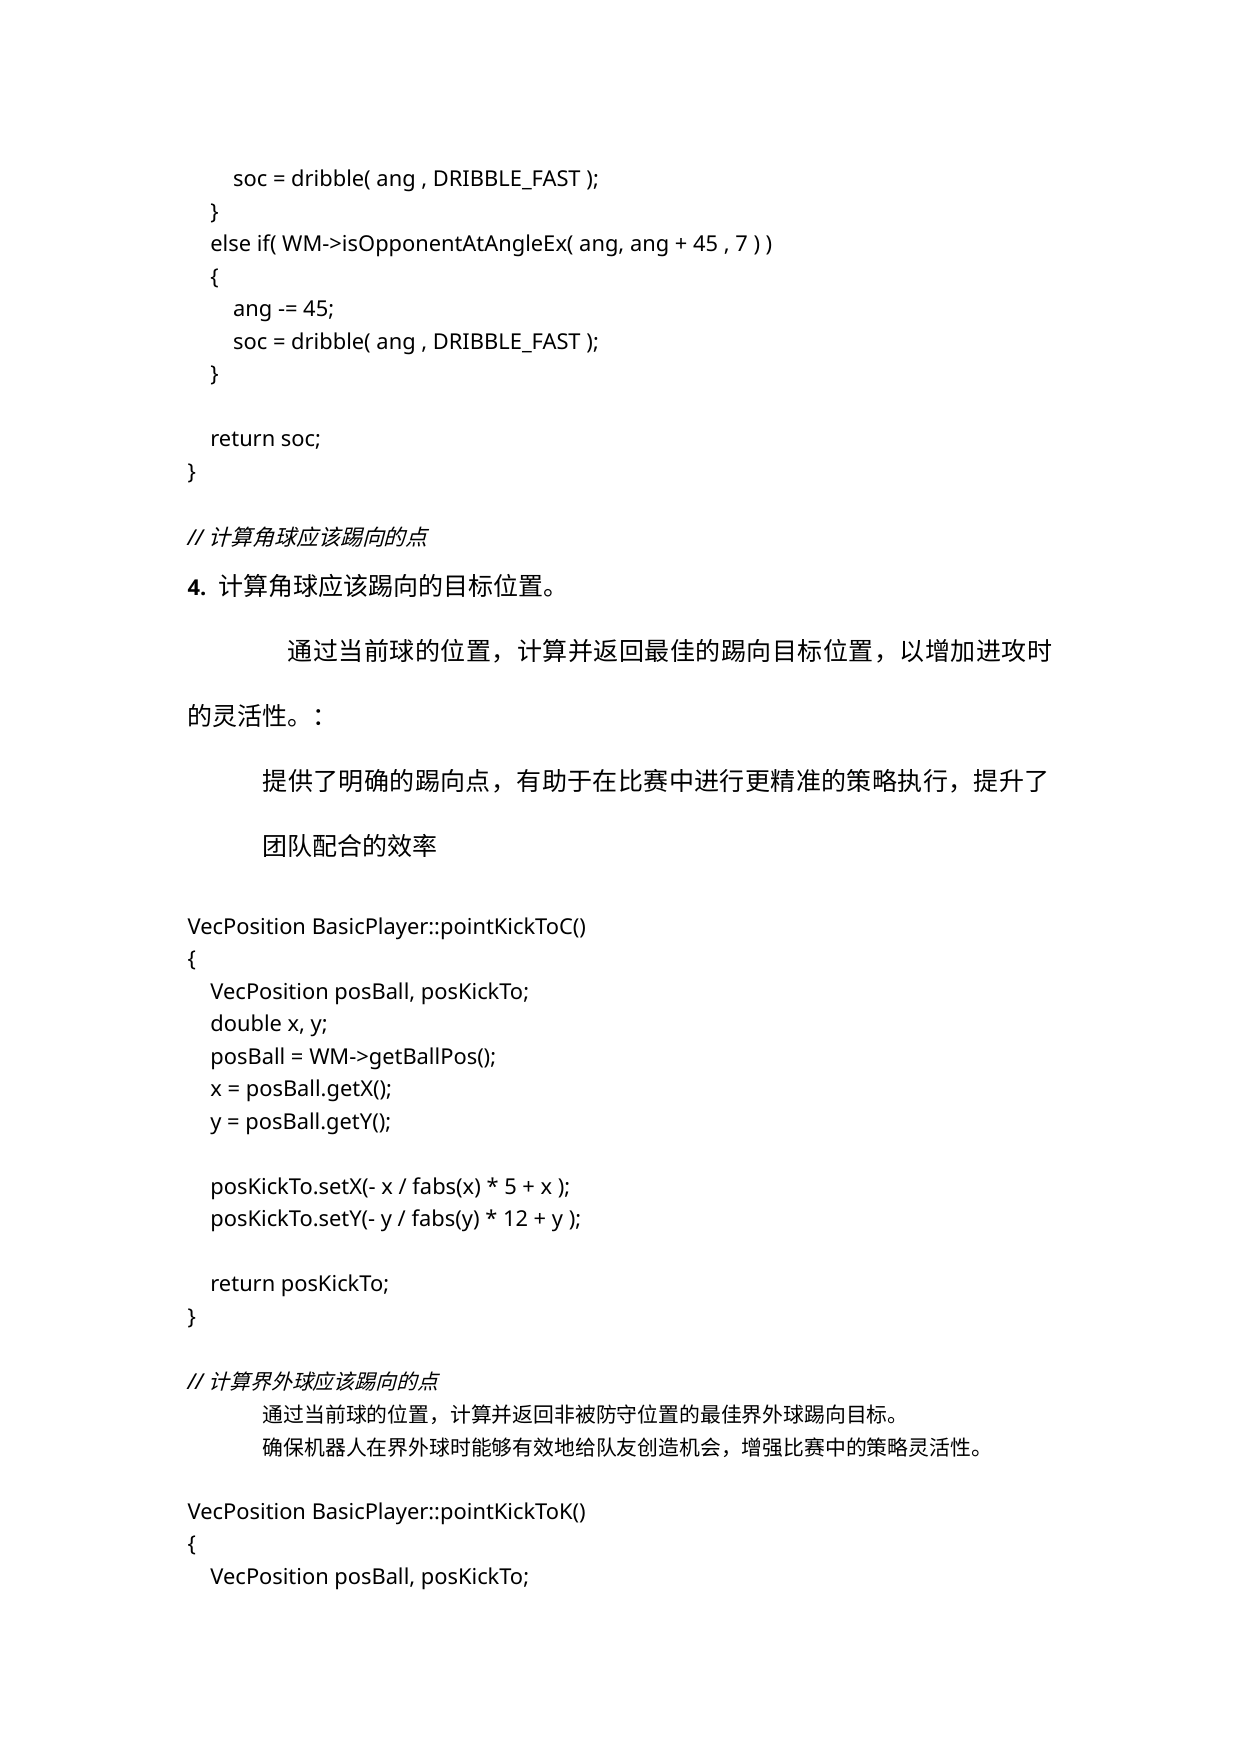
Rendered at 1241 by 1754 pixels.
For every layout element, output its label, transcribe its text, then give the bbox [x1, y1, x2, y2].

text double x, y; [187, 1007, 1053, 1039]
text 通过当前球的位置，计算并返回最佳的踢向目标位置，以增加进攻时的灵活性。： [187, 617, 1053, 747]
text else if( WM->isOpponentAtAngleEx( ang, ang + 45 , 7 ) ) [187, 227, 1053, 259]
text { [187, 1527, 1053, 1559]
text 确保机器人在界外球时能够有效地给队友创造机会，增强比赛中的策略灵活性。 [262, 1429, 1053, 1462]
text posKickTo.setX(- x / fabs(x) * 5 + x ); [187, 1169, 1053, 1202]
text } [187, 1299, 1053, 1332]
text VecPosition posBall, posKickTo; [187, 974, 1053, 1007]
text VecPosition BasicPlayer::pointKickToC() [187, 909, 1053, 942]
text ang -= 45; [187, 292, 1053, 324]
text { [187, 259, 1053, 292]
text y = posBall.getY(); [187, 1104, 1053, 1137]
text 通过当前球的位置，计算并返回非被防守位置的最佳界外球踢向目标。 [262, 1397, 1053, 1429]
text x = posBall.getX(); [187, 1072, 1053, 1104]
text VecPosition BasicPlayer::pointKickToK() [187, 1494, 1053, 1527]
text VecPosition posBall, posKickTo; [187, 1559, 1053, 1592]
text return posKickTo; [187, 1267, 1053, 1299]
text // 计算界外球应该踢向的点 [187, 1364, 1053, 1397]
text soc = dribble( ang , DRIBBLE_FAST ); [187, 324, 1053, 357]
text 提供了明确的踢向点，有助于在比赛中进行更精准的策略执行，提升了团队配合的效率 [262, 747, 1053, 877]
text posBall = WM->getBallPos(); [187, 1039, 1053, 1072]
text soc = dribble( ang , DRIBBLE_FAST ); [187, 162, 1053, 194]
text // 计算角球应该踢向的点 [187, 519, 1053, 552]
text { [187, 942, 1053, 974]
text 4. 计算角球应该踢向的目标位置。 [187, 552, 1053, 617]
text } [187, 454, 1053, 487]
text } [187, 357, 1053, 389]
text } [187, 194, 1053, 227]
text posKickTo.setY(- y / fabs(y) * 12 + y ); [187, 1202, 1053, 1234]
text return soc; [187, 422, 1053, 454]
